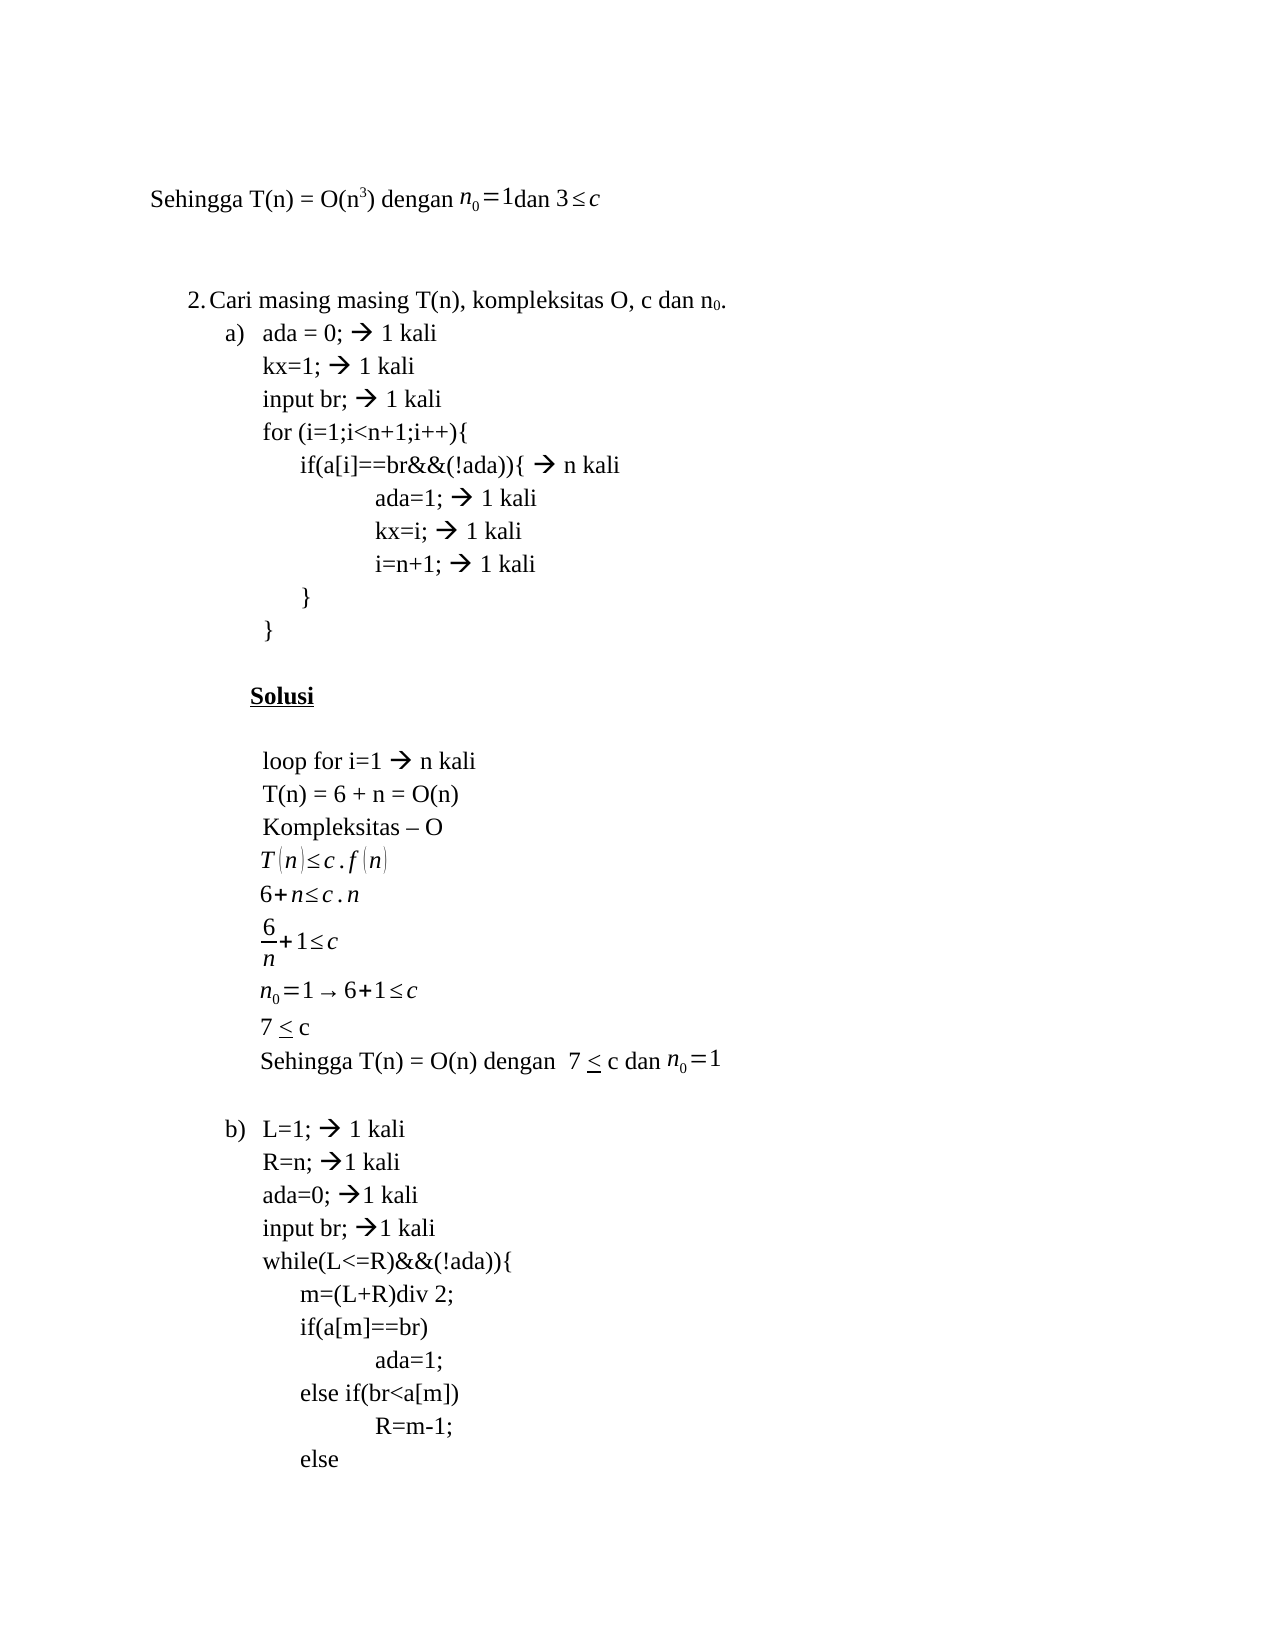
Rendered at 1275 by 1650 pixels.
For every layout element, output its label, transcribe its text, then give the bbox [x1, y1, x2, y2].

text input br; 1 kali [262, 384, 1125, 412]
text else [262, 1444, 1125, 1473]
text m=(L+R)div 2; [262, 1279, 1125, 1308]
text if(a[i]==br&&(!ada)){ n kali [262, 450, 1125, 478]
text Kompleksitas – O [150, 812, 1125, 841]
text } [262, 615, 1125, 644]
text ada=1; 1 kali [262, 483, 1125, 512]
text Solusi [150, 681, 1125, 710]
list Cari masing masing T(n), kompleksitas O, c dan n0. [187, 285, 1125, 313]
text ada=0; 1 kali [262, 1180, 1125, 1208]
text Sehingga T(n) = O(n3) dengan dan [150, 183, 1125, 214]
text else if(br<a[m]) [262, 1378, 1125, 1407]
text R=m-1; [262, 1411, 1125, 1440]
text ada=1; [262, 1345, 1125, 1374]
list T(n) = 6 + n = O(n) [262, 779, 1125, 808]
text i=n+1; 1 kali [262, 549, 1125, 578]
text R=n; 1 kali [262, 1147, 1125, 1176]
list ada = 0; 1 kali [225, 318, 1125, 346]
text while(L<=R)&&(!ada)){ [262, 1246, 1125, 1274]
text Sehingga T(n) = O(n) dengan 7 < c dan [150, 1045, 1125, 1076]
text for (i=1;i<n+1;i++){ [262, 417, 1125, 446]
text } [262, 582, 1125, 611]
text if(a[m]==br) [262, 1312, 1125, 1341]
list L=1; 1 kali [225, 1114, 1125, 1142]
text 7 < c [150, 1012, 1125, 1041]
text kx=1; 1 kali [262, 351, 1125, 379]
text kx=i; 1 kali [262, 516, 1125, 544]
text input br; 1 kali [262, 1213, 1125, 1242]
list loop for i=1 n kali [262, 746, 1125, 775]
